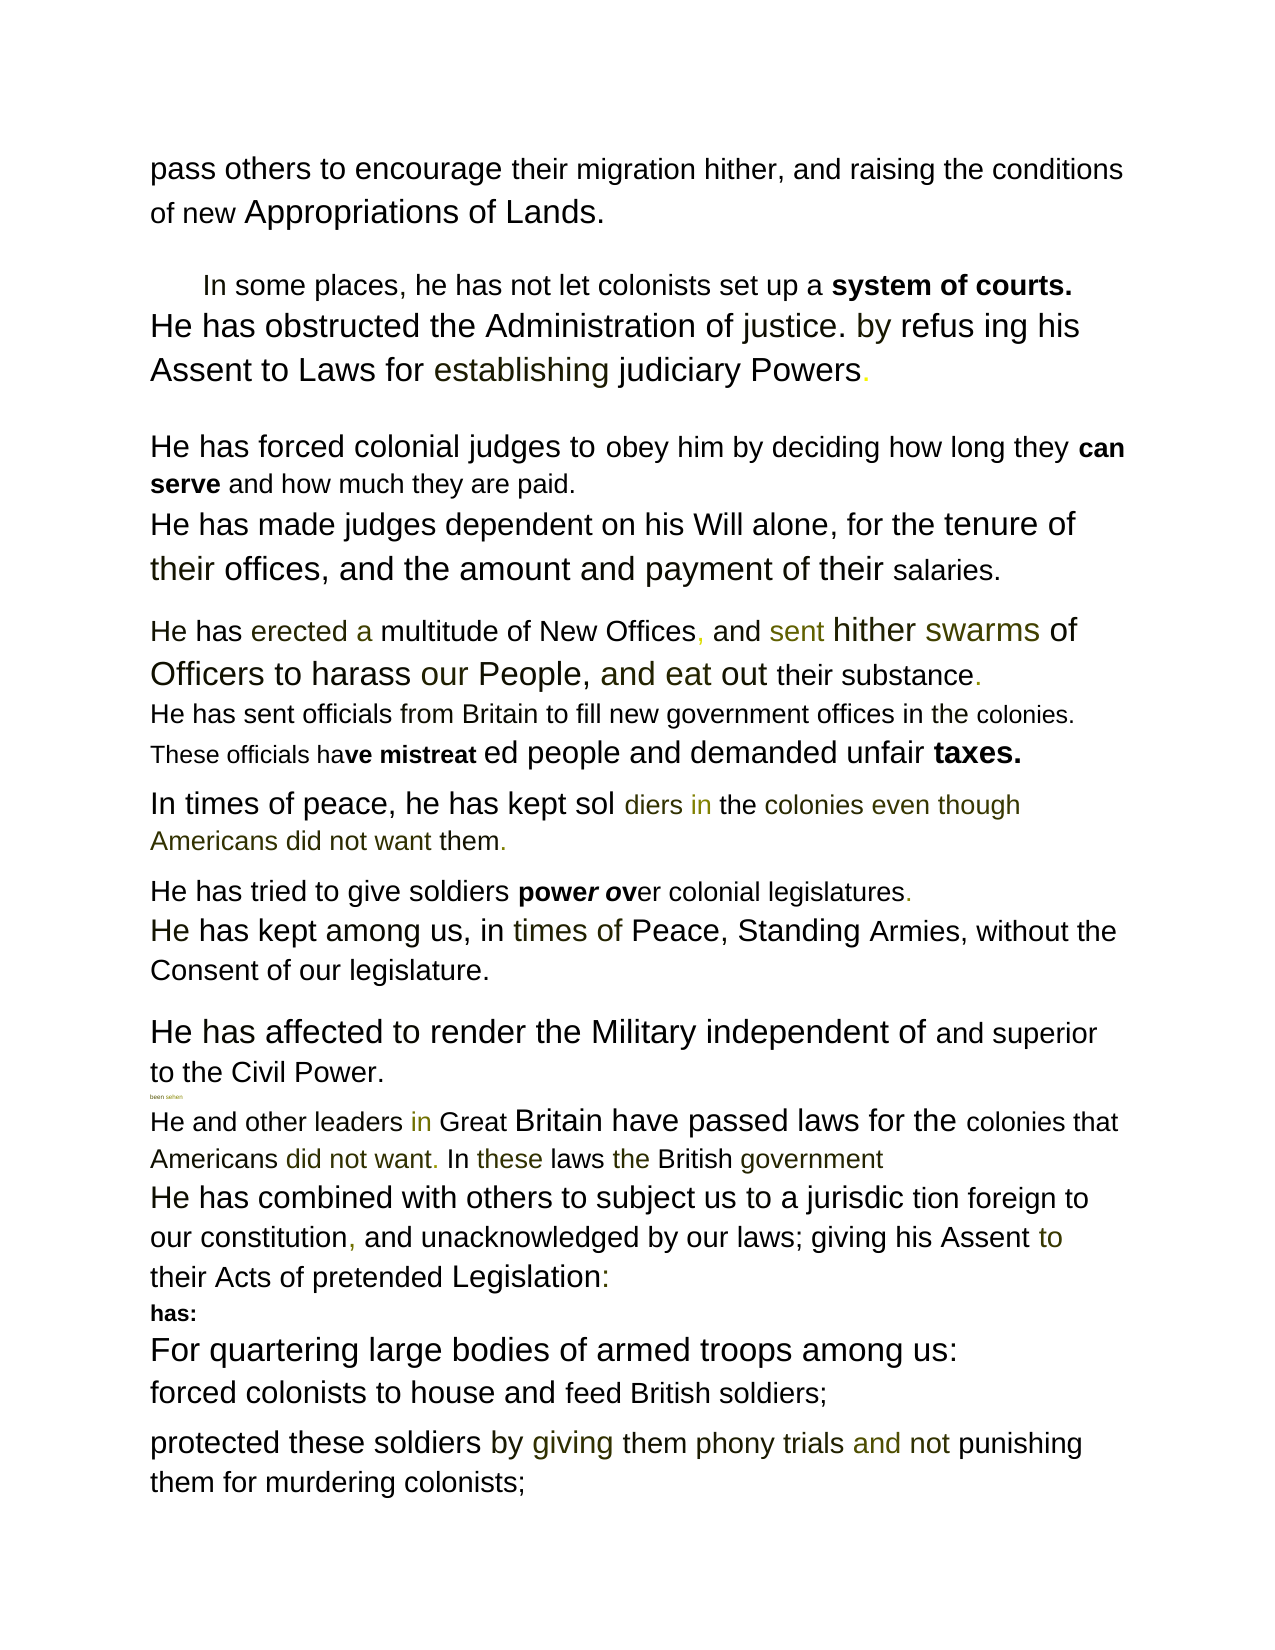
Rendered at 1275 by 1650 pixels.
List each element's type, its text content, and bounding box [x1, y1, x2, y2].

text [150, 150, 1125, 230]
text He has made judges dependent on his Will alone, for the tenure of their offices, and the amount and payment of their salaries. [150, 504, 1125, 587]
text He has affected to render the Military independent of and superior to the Civil Power. [150, 1012, 1125, 1089]
text forced colonists to house and feed British soldiers; [150, 1374, 1125, 1410]
text He has kept among us, in times of Peace, Standing Armies, without the Consent of our legislature. [150, 912, 1125, 987]
text In times of peace, he has kept sol diers in the colonies even though Americans did not want them. [150, 785, 1125, 857]
text He has obstructed the Administration of justice. by refus ing his Assent to Laws for establishing judiciary Powers. [150, 306, 1125, 389]
text For quartering large bodies of armed troops among us: [150, 1330, 1125, 1368]
text has: [150, 1300, 1125, 1326]
text He has forced colonial judges to obey him by deciding how long they can serve and how much they are paid. [150, 428, 1125, 500]
text He and other leaders in Great Britain have passed laws for the colonies that Americans did not want. In these laws the British government [150, 1102, 1125, 1174]
text He has sent officials from Britain to fill new government offices in the colonies. These officials have mistreat ed people and demanded unfair taxes. [150, 698, 1125, 770]
text He has tried to give soldiers power over colonial legislatures. [150, 874, 1125, 907]
text protected these soldiers by giving them phony trials and not punishing them for murdering colonists; [150, 1424, 1125, 1499]
text He has combined with others to subject us to a jurisdic tion foreign to our constitution, and unacknowledged by our laws; giving his Assent to their Acts of pretended Legislation: [150, 1179, 1125, 1294]
text In some places, he has not let colonists set up a system of courts. [150, 268, 1125, 301]
text He has erected a multitude of New Offices, and sent hither swarms of Officers to harass our People, and eat out their substance. [150, 609, 1125, 692]
